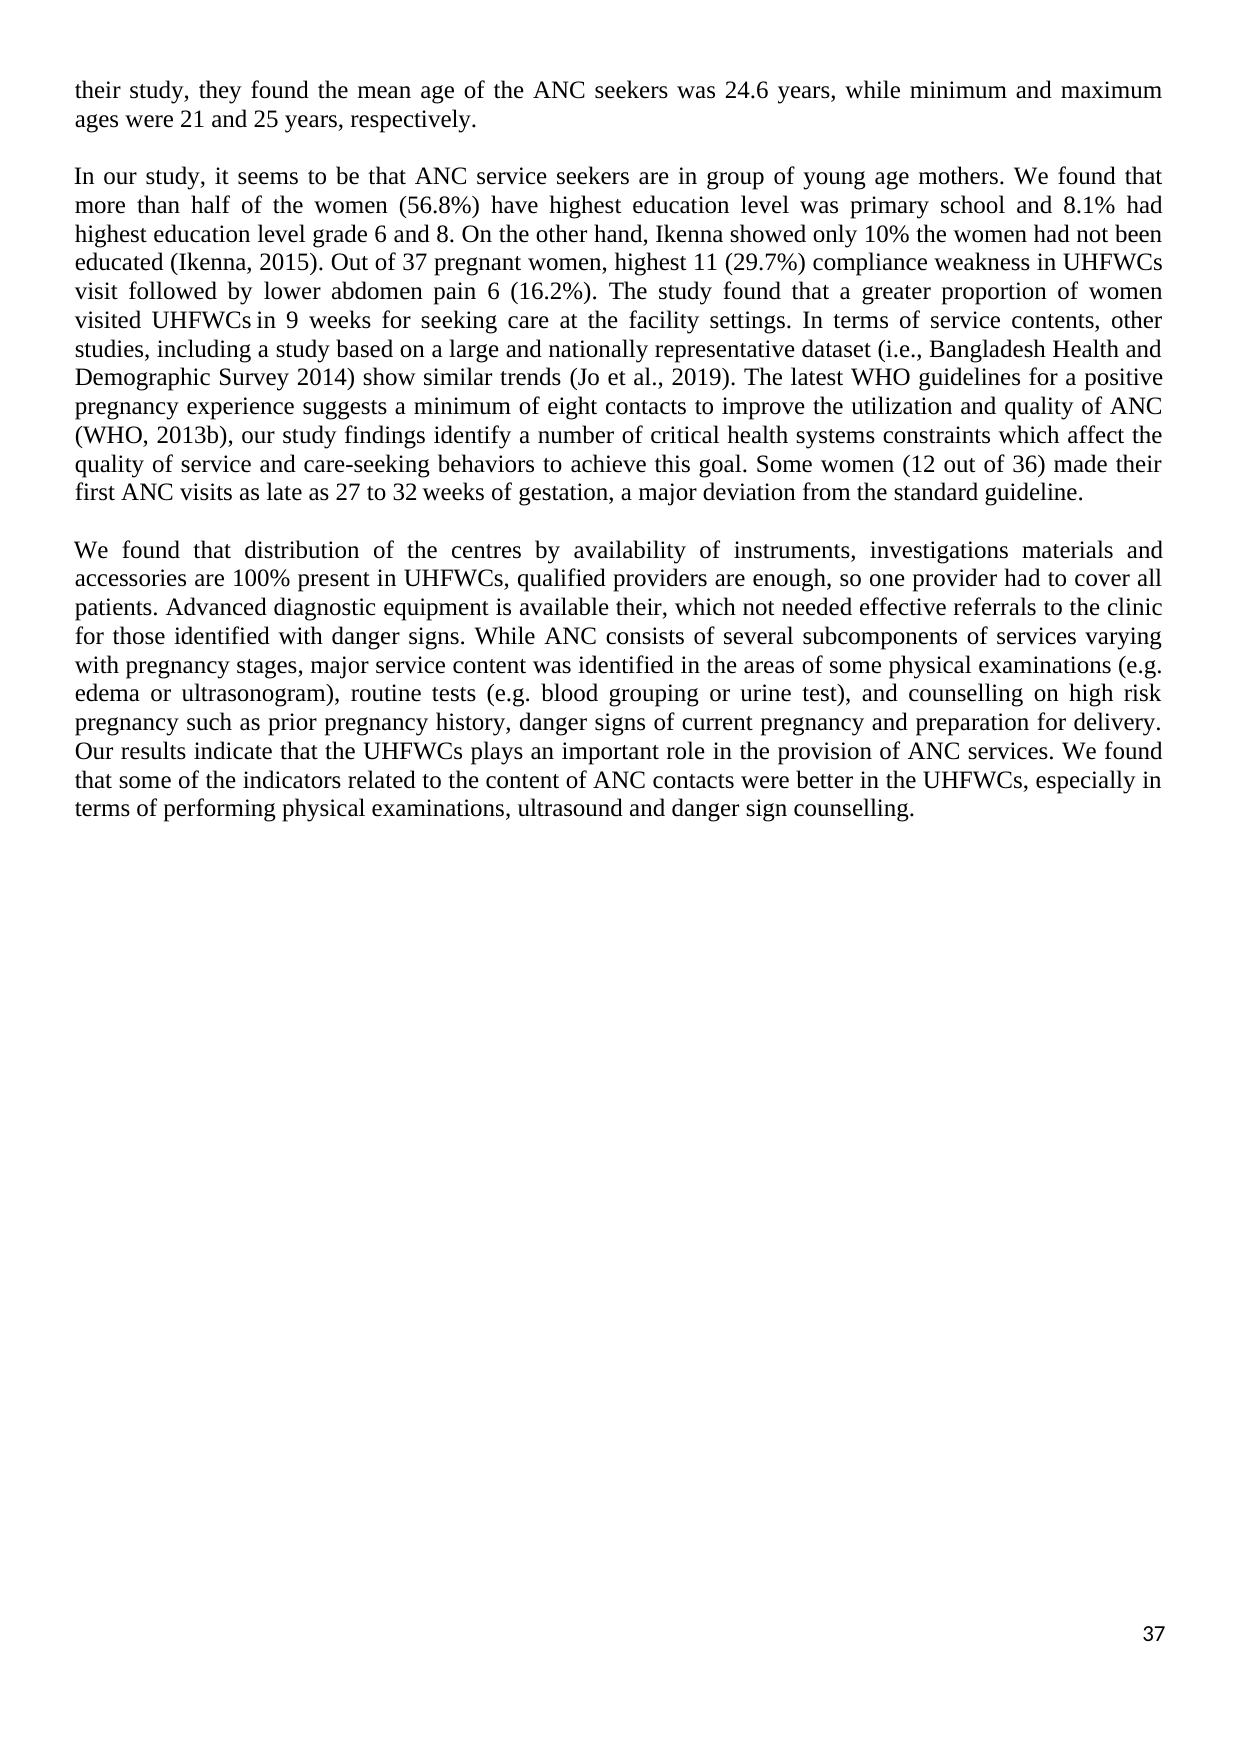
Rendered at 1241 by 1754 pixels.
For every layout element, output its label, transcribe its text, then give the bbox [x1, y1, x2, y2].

text We found that distribution of the centres by availability of instruments, investigations materials and accessories are 100% present in UHFWCs, qualified providers are enough, so one provider had to cover all patients. Advanced diagnostic equipment is available their, which not needed effective referrals to the clinic for those identified with danger signs. While ANC consists of several subcomponents of services varying with pregnancy stages, major service content was identified in the areas of some physical examinations (e.g. edema or ultrasonogram), routine tests (e.g. blood grouping or urine test), and counselling on high risk pregnancy such as prior pregnancy history, danger signs of current pregnancy and preparation for delivery. Our results indicate that the UHFWCs plays an important role in the provision of ANC services. We found that some of the indicators related to the content of ANC contacts were better in the UHFWCs, especially in terms of performing physical examinations, ultrasound and danger sign counselling. [73, 535, 1164, 822]
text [73, 75, 1164, 132]
text In our study, it seems to be that ANC service seekers are in group of young age mothers. We found that more than half of the women (56.8%) have highest education level was primary school and 8.1% had highest education level grade 6 and 8. On the other hand, Ikenna showed only 10% the women had not been educated (Ikenna, 2015). Out of 37 pregnant women, highest 11 (29.7%) compliance weakness in UHFWCs visit followed by lower abdomen pain 6 (16.2%). The study found that a greater proportion of women visited UHFWCs in 9 weeks for seeking care at the facility settings. In terms of service contents, other studies, including a study based on a large and nationally representative dataset (i.e., Bangladesh Health and Demographic Survey 2014) show similar trends (Jo et al., 2019). The latest WHO guidelines for a positive pregnancy experience suggests a minimum of eight contacts to improve the utilization and quality of ANC (WHO, 2013b), our study findings identify a number of critical health systems constraints which affect the quality of service and care-seeking behaviors to achieve this goal. Some women (12 out of 36) made their first ANC visits as late as 27 to 32 weeks of gestation, a major deviation from the standard guideline. [73, 161, 1164, 506]
